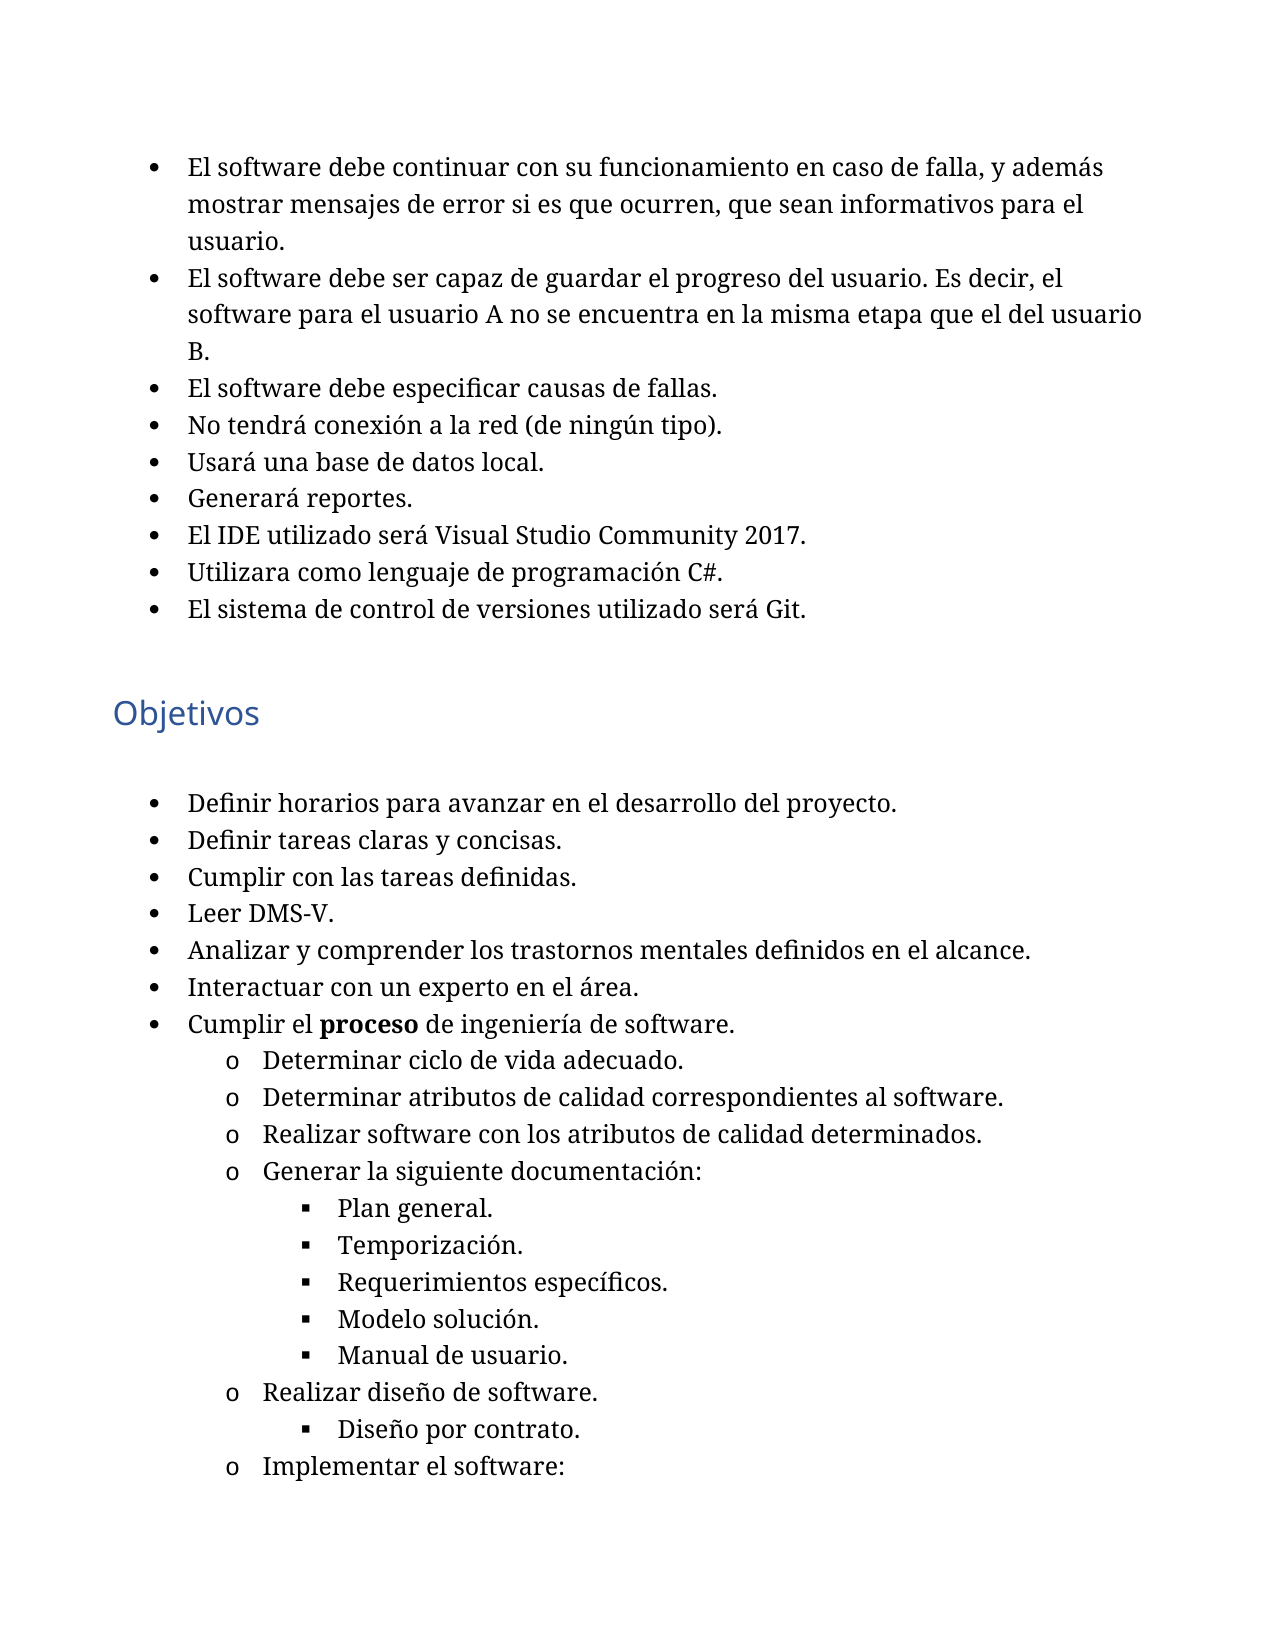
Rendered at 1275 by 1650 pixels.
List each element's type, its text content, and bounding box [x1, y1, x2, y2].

list El software debe ser capaz de guardar el progreso del usuario. Es decir, el software para el usuario A no se encuentra en la misma etapa que el del usuario B. [150, 260, 1162, 368]
list Leer DMS-V. [150, 896, 1162, 930]
list El software debe especificar causas de fallas. [150, 371, 1162, 405]
list Cumplir con las tareas definidas. [150, 859, 1162, 893]
list Implementar el software: [225, 1448, 1162, 1483]
list Interactuar con un experto en el área. [150, 969, 1162, 1003]
list Usará una base de datos local. [150, 444, 1162, 478]
list Realizar software con los atributos de calidad determinados. [225, 1117, 1162, 1151]
list Plan general. [300, 1191, 1162, 1225]
list Definir tareas claras y concisas. [150, 822, 1162, 856]
subtitle Objetivos [112, 690, 1162, 735]
list El sistema de control de versiones utilizado será Git. [150, 591, 1162, 625]
list Determinar ciclo de vida adecuado. [225, 1043, 1162, 1077]
list Analizar y comprender los trastornos mentales definidos en el alcance. [150, 933, 1162, 967]
list Manual de usuario. [300, 1338, 1162, 1372]
list Utilizara como lenguaje de programación C#. [150, 554, 1162, 588]
list No tendrá conexión a la red (de ningún tipo). [150, 407, 1162, 441]
list Realizar diseño de software. [225, 1375, 1162, 1409]
list Determinar atributos de calidad correspondientes al software. [225, 1080, 1162, 1114]
list Temporización. [300, 1228, 1162, 1262]
list Definir horarios para avanzar en el desarrollo del proyecto. [150, 786, 1162, 820]
list Requerimientos específicos. [300, 1264, 1162, 1298]
list El software debe continuar con su funcionamiento en caso de falla, y además mostrar mensajes de error si es que ocurren, que sean informativos para el usuario. [150, 150, 1162, 258]
list El IDE utilizado será Visual Studio Community 2017. [150, 518, 1162, 552]
list Generar la siguiente documentación: [225, 1154, 1162, 1188]
list Diseño por contrato. [300, 1412, 1162, 1446]
list Modelo solución. [300, 1301, 1162, 1335]
list Generará reportes. [150, 481, 1162, 515]
list Cumplir el proceso de ingeniería de software. [150, 1006, 1162, 1040]
